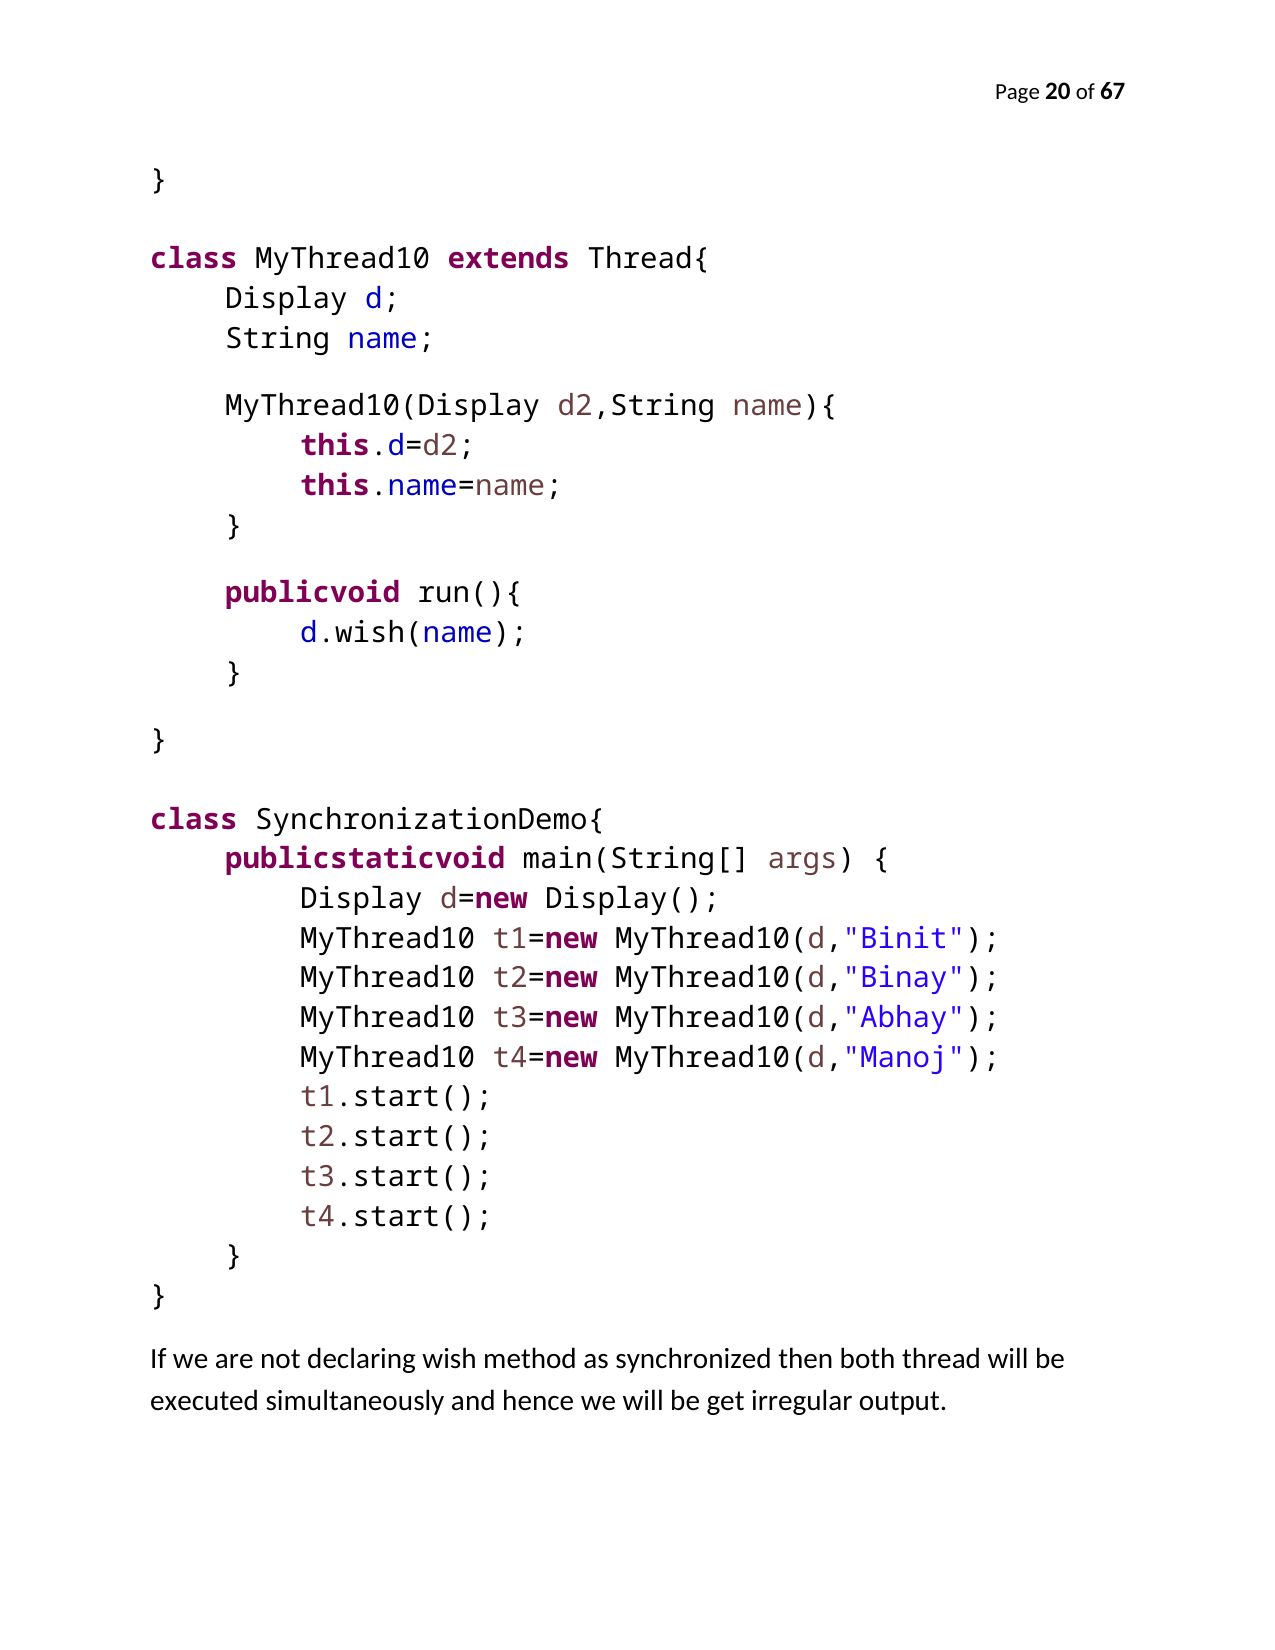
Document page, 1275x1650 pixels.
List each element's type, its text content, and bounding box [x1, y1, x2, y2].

text String name; [150, 317, 1125, 357]
text } [150, 504, 1125, 543]
text MyThread10 t2=new MyThread10(d,"Binay"); [150, 957, 1125, 996]
text Display d=new Display(); [150, 877, 1125, 917]
text t2.start(); [150, 1115, 1125, 1155]
text t4.start(); [150, 1195, 1125, 1234]
text publicstaticvoid main(String[] args) { [150, 838, 1125, 877]
text t1.start(); [150, 1076, 1125, 1115]
text class SynchronizationDemo{ [150, 798, 1125, 838]
text this.name=name; [150, 464, 1125, 504]
text } [150, 1234, 1125, 1274]
text } [150, 158, 1125, 198]
text this.d=d2; [150, 424, 1125, 464]
text d.wish(name); [150, 611, 1125, 651]
text } [150, 1274, 1125, 1314]
text class MyThread10 extends Thread{ [150, 238, 1125, 277]
text MyThread10 t1=new MyThread10(d,"Binit"); [150, 917, 1125, 957]
text publicvoid run(){ [150, 571, 1125, 611]
text } [150, 718, 1125, 758]
text } [150, 651, 1125, 691]
text MyThread10 t4=new MyThread10(d,"Manoj"); [150, 1036, 1125, 1076]
text Display d; [150, 277, 1125, 317]
text MyThread10(Display d2,String name){ [150, 385, 1125, 424]
text t3.start(); [150, 1155, 1125, 1195]
text If we are not declaring wish method as synchronized then both thread will be executed simultaneously and hence we will be get irregular output. [150, 1341, 1125, 1417]
text MyThread10 t3=new MyThread10(d,"Abhay"); [150, 996, 1125, 1036]
